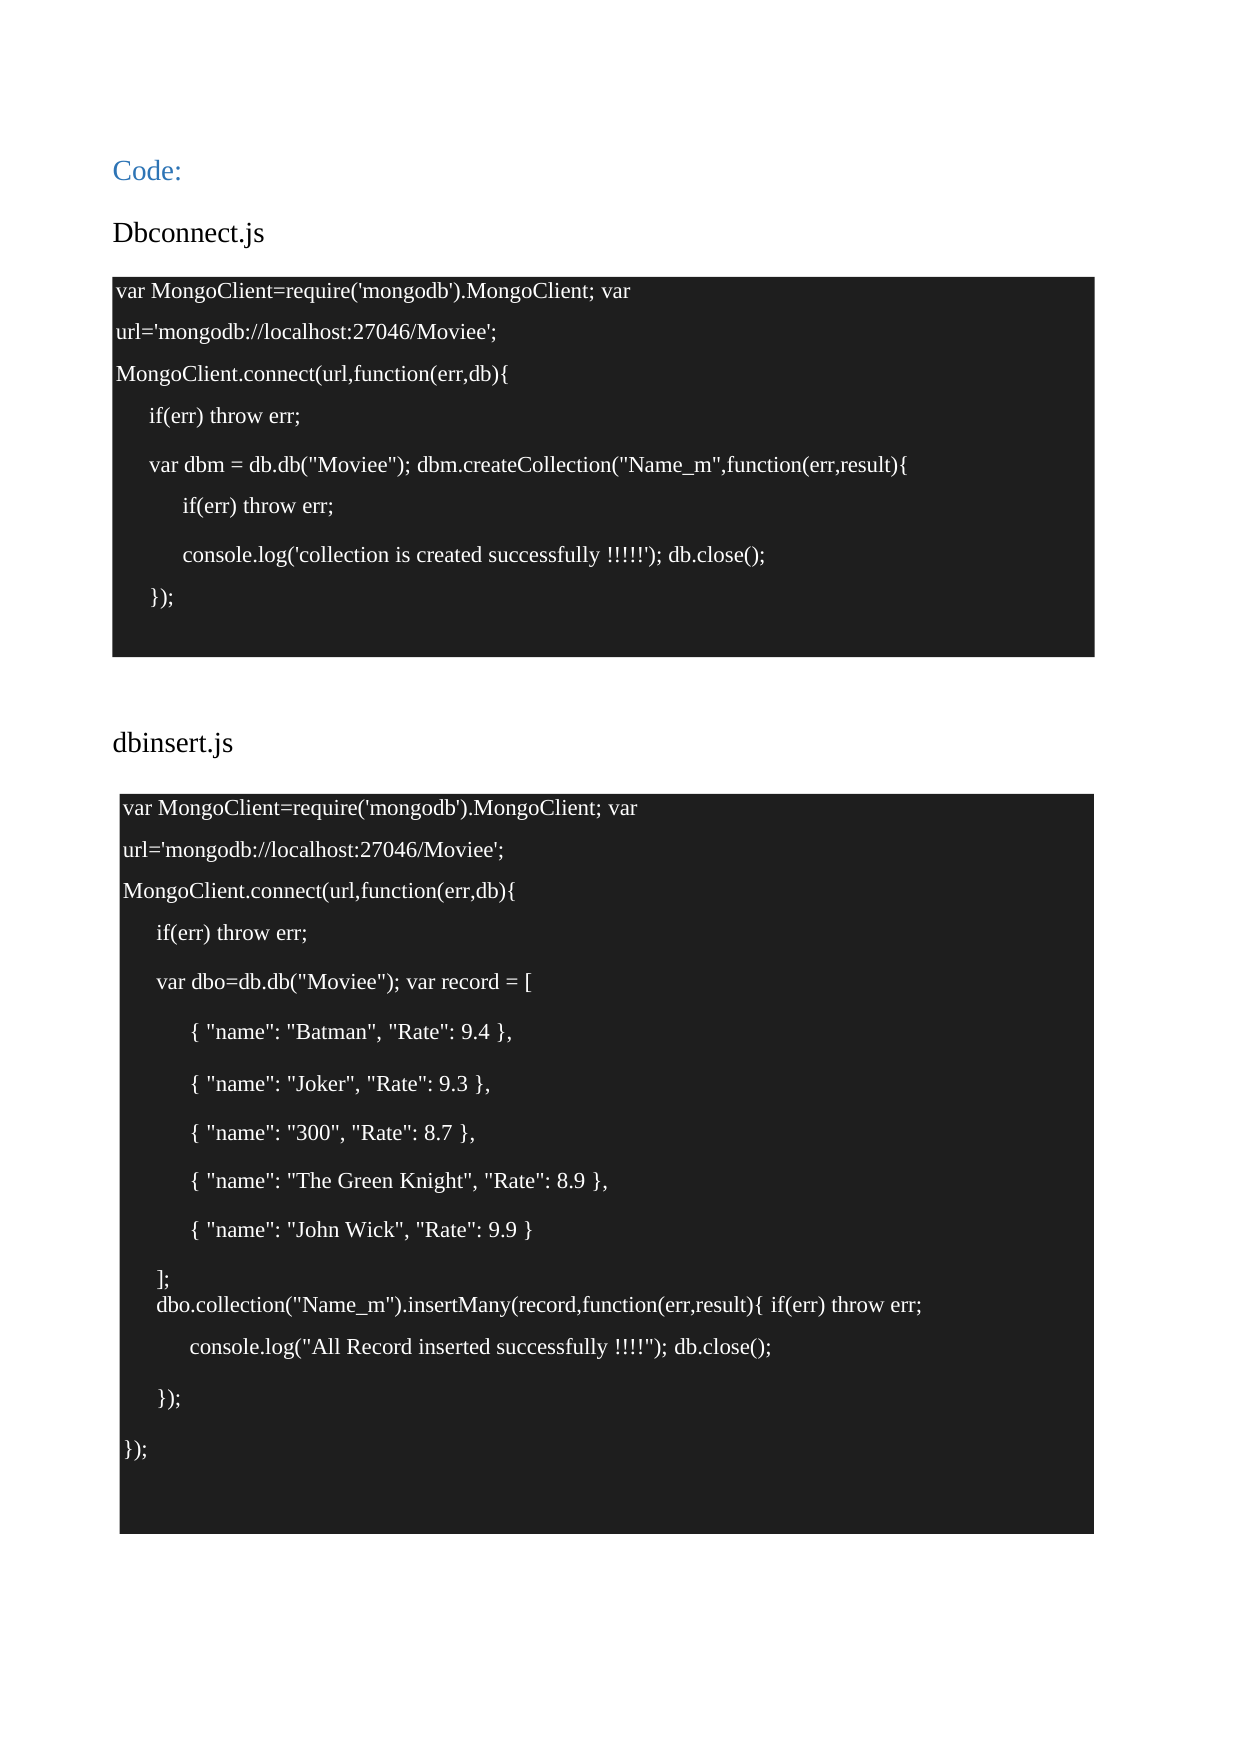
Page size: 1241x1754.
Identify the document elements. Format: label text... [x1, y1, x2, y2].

text dbinsert.js [112, 725, 1105, 758]
text Dbconnect.js [112, 215, 318, 248]
text Code: [112, 153, 318, 186]
